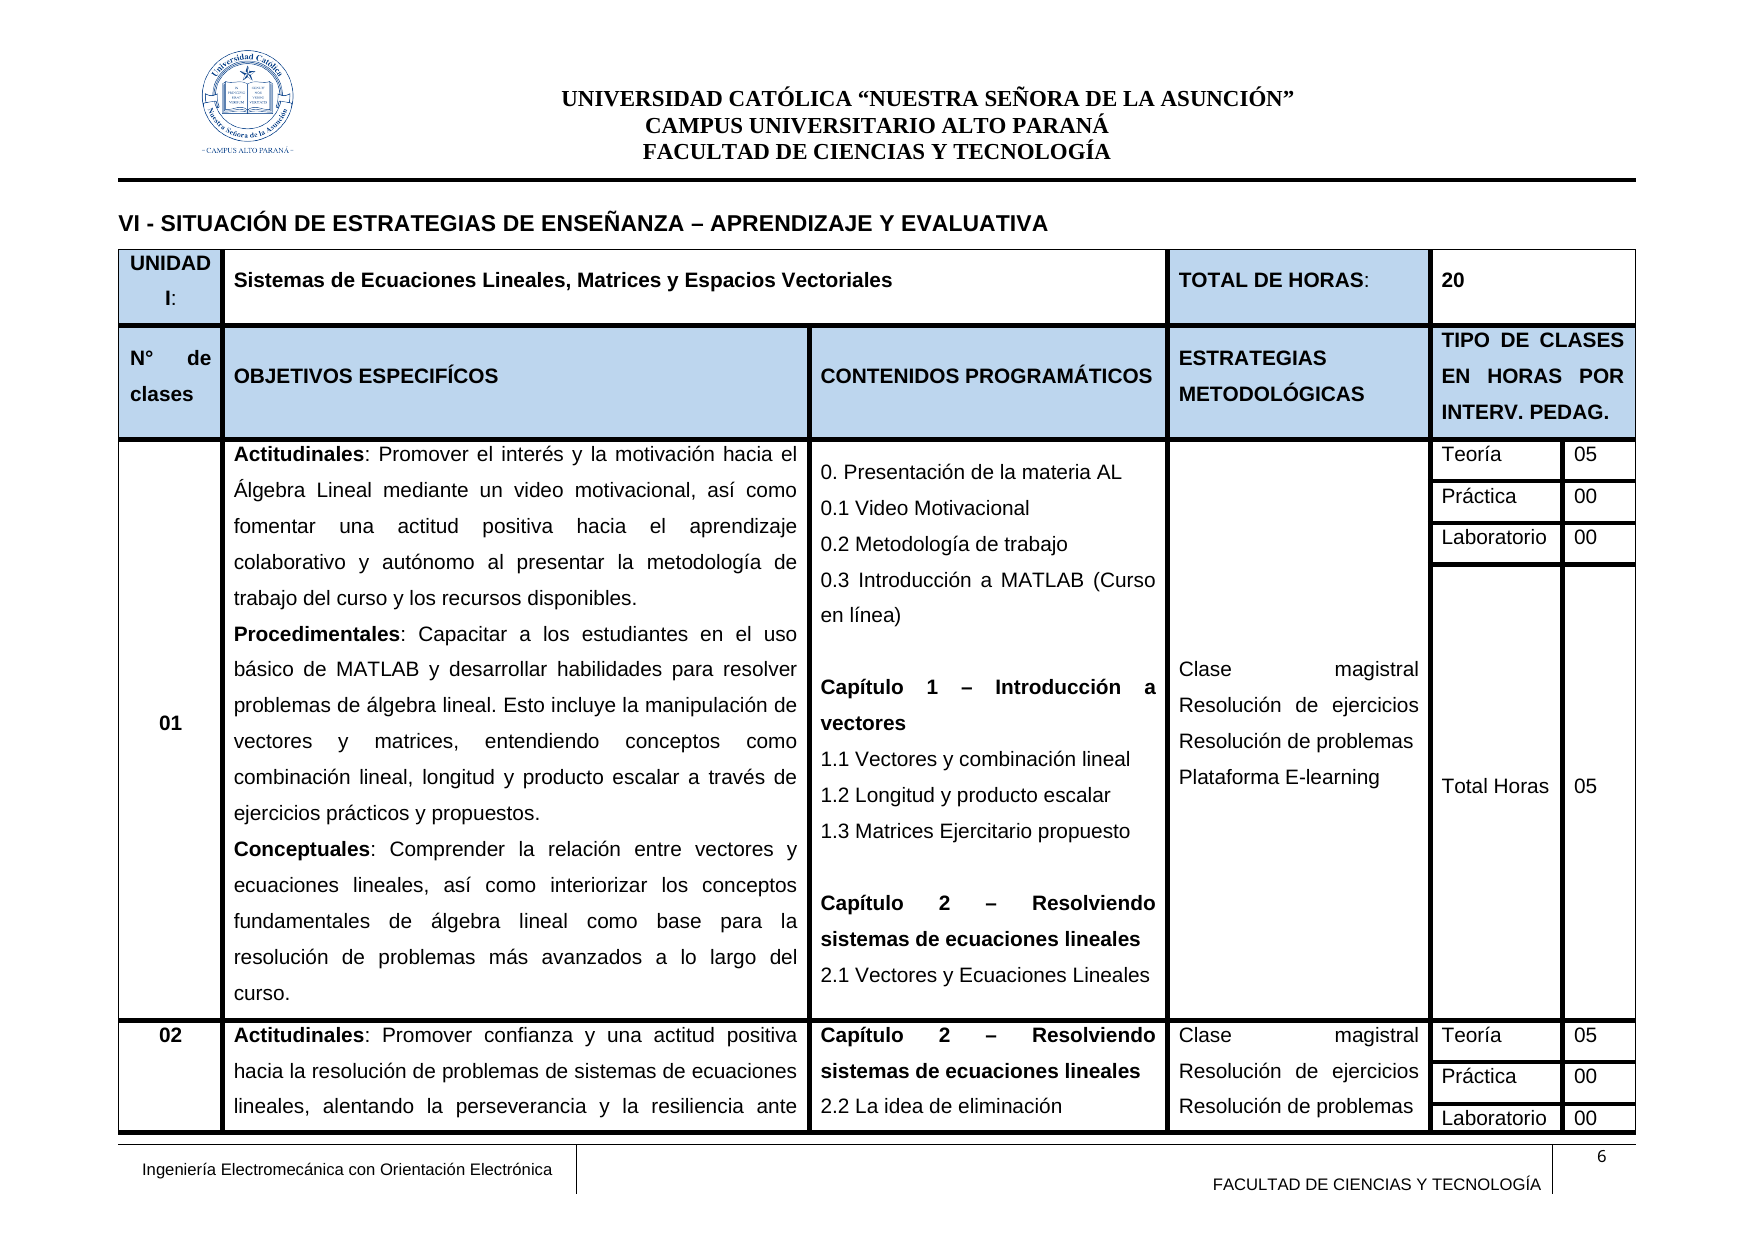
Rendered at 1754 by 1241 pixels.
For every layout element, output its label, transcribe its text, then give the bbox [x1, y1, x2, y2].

table_cell Laboratorio [1433, 525, 1560, 562]
table_cell 02 [119, 1023, 220, 1130]
table_cell 0. Presentación de la materia AL 0.1 Video Motivacional 0.2 Metodología de trabajo 0.3 Introducción a MATLAB (Curso en línea) Capítulo 1 – Introducción a vectores 1.1 Vectores y combinación lineal 1.2 Longitud y producto escalar 1.3 Matrices Ejercitario propuesto Capítulo 2 – Resolviendo sistemas de ecuaciones lineales 2.1 Vectores y Ecuaciones Lineales [812, 442, 1165, 1018]
table_cell ESTRATEGIAS METODOLÓGICAS [1170, 328, 1428, 437]
table_cell 05 [1565, 567, 1635, 1018]
table_cell Teoría [1433, 1023, 1560, 1059]
table_cell 01 [119, 442, 220, 1018]
table_cell CONTENIDOS PROGRAMÁTICOS [812, 328, 1165, 437]
table_cell Clase magistral Resolución de ejercicios Resolución de problemas Plataforma E-learning [1170, 1023, 1428, 1130]
table_cell 05 [1565, 1023, 1635, 1059]
table_cell 00 [1565, 1106, 1635, 1130]
table_cell Laboratorio [1433, 1106, 1560, 1130]
table_cell Actitudinales: Promover el interés y la motivación hacia el Álgebra Lineal mediante un video motivacional, así como fomentar una actitud positiva hacia el aprendizaje colaborativo y autónomo al presentar la metodología de trabajo del curso y los recursos disponibles. Procedimentales: Capacitar a los estudiantes en el uso básico de MATLAB y desarrollar habilidades para resolver problemas de álgebra lineal. Esto incluye la manipulación de vectores y matrices, entendiendo conceptos como combinación lineal, longitud y producto escalar a través de ejercicios prácticos y propuestos. Conceptuales: Comprender la relación entre vectores y ecuaciones lineales, así como interiorizar los conceptos fundamentales de álgebra lineal como base para la resolución de problemas más avanzados a lo largo del curso. [225, 442, 807, 1018]
picture [192, 40, 302, 160]
table_cell N° de clases [119, 328, 220, 437]
table_cell 05 [1565, 442, 1635, 479]
table_cell Práctica [1433, 483, 1560, 521]
table_header TOTAL DE HORAS: [1170, 250, 1428, 323]
text VI - SITUACIÓN DE ESTRATEGIAS DE ENSEÑANZA – APRENDIZAJE Y EVALUATIVA [118, 210, 1636, 237]
table_cell OBJETIVOS ESPECIFÍCOS [225, 328, 807, 437]
table_cell Práctica [1433, 1064, 1560, 1101]
table_cell Actitudinales: Promover confianza y una actitud positiva hacia la resolución de problemas de sistemas de ecuaciones lineales, alentando la perseverancia y la resiliencia ante desafíos matemáticos. Procedimentales: Desarrollar habilidades prácticas en la aplicación de técnicas de eliminación y manipulación de matrices para resolver sistemas de ecuaciones lineales, incluyendo métodos como la eliminación directa y la determinación de la inversa de matrices. Conceptuales: Comprender el proceso de eliminación como una estrategia fundamental en la resolución de sistemas de ecuaciones lineales, así como internalizar conceptos relacionados con matrices como la factorización LU, las transpuestas y las permutaciones para comprender su estructura y propiedades en este contexto. [225, 1023, 807, 1130]
table_cell 00 [1565, 483, 1635, 521]
table_cell 00 [1565, 525, 1635, 562]
table_cell 00 [1565, 1064, 1635, 1101]
table_cell TIPO DE CLASES EN HORAS POR INTERV. PEDAG. [1433, 328, 1635, 437]
table_cell Total Horas [1433, 567, 1560, 1018]
table_cell Teoría [1433, 442, 1560, 479]
table_header Sistemas de Ecuaciones Lineales, Matrices y Espacios Vectoriales [225, 250, 1165, 323]
table_cell Clase magistral Resolución de ejercicios Resolución de problemas Plataforma E-learning [1170, 442, 1428, 1018]
table_header 20 [1433, 250, 1635, 323]
table_header UNIDAD I: [119, 250, 220, 323]
table_cell Capítulo 2 – Resolviendo sistemas de ecuaciones lineales 2.2 La idea de eliminación 2.3 Eliminación usando Matrices 2.4 Reglas para operación con matrices 2.5 Inversa de una Matriz 2.6 Eliminación = Factorización LU 2.7 Transpuestas y Permutación Ejercicios propuestos [812, 1023, 1165, 1130]
